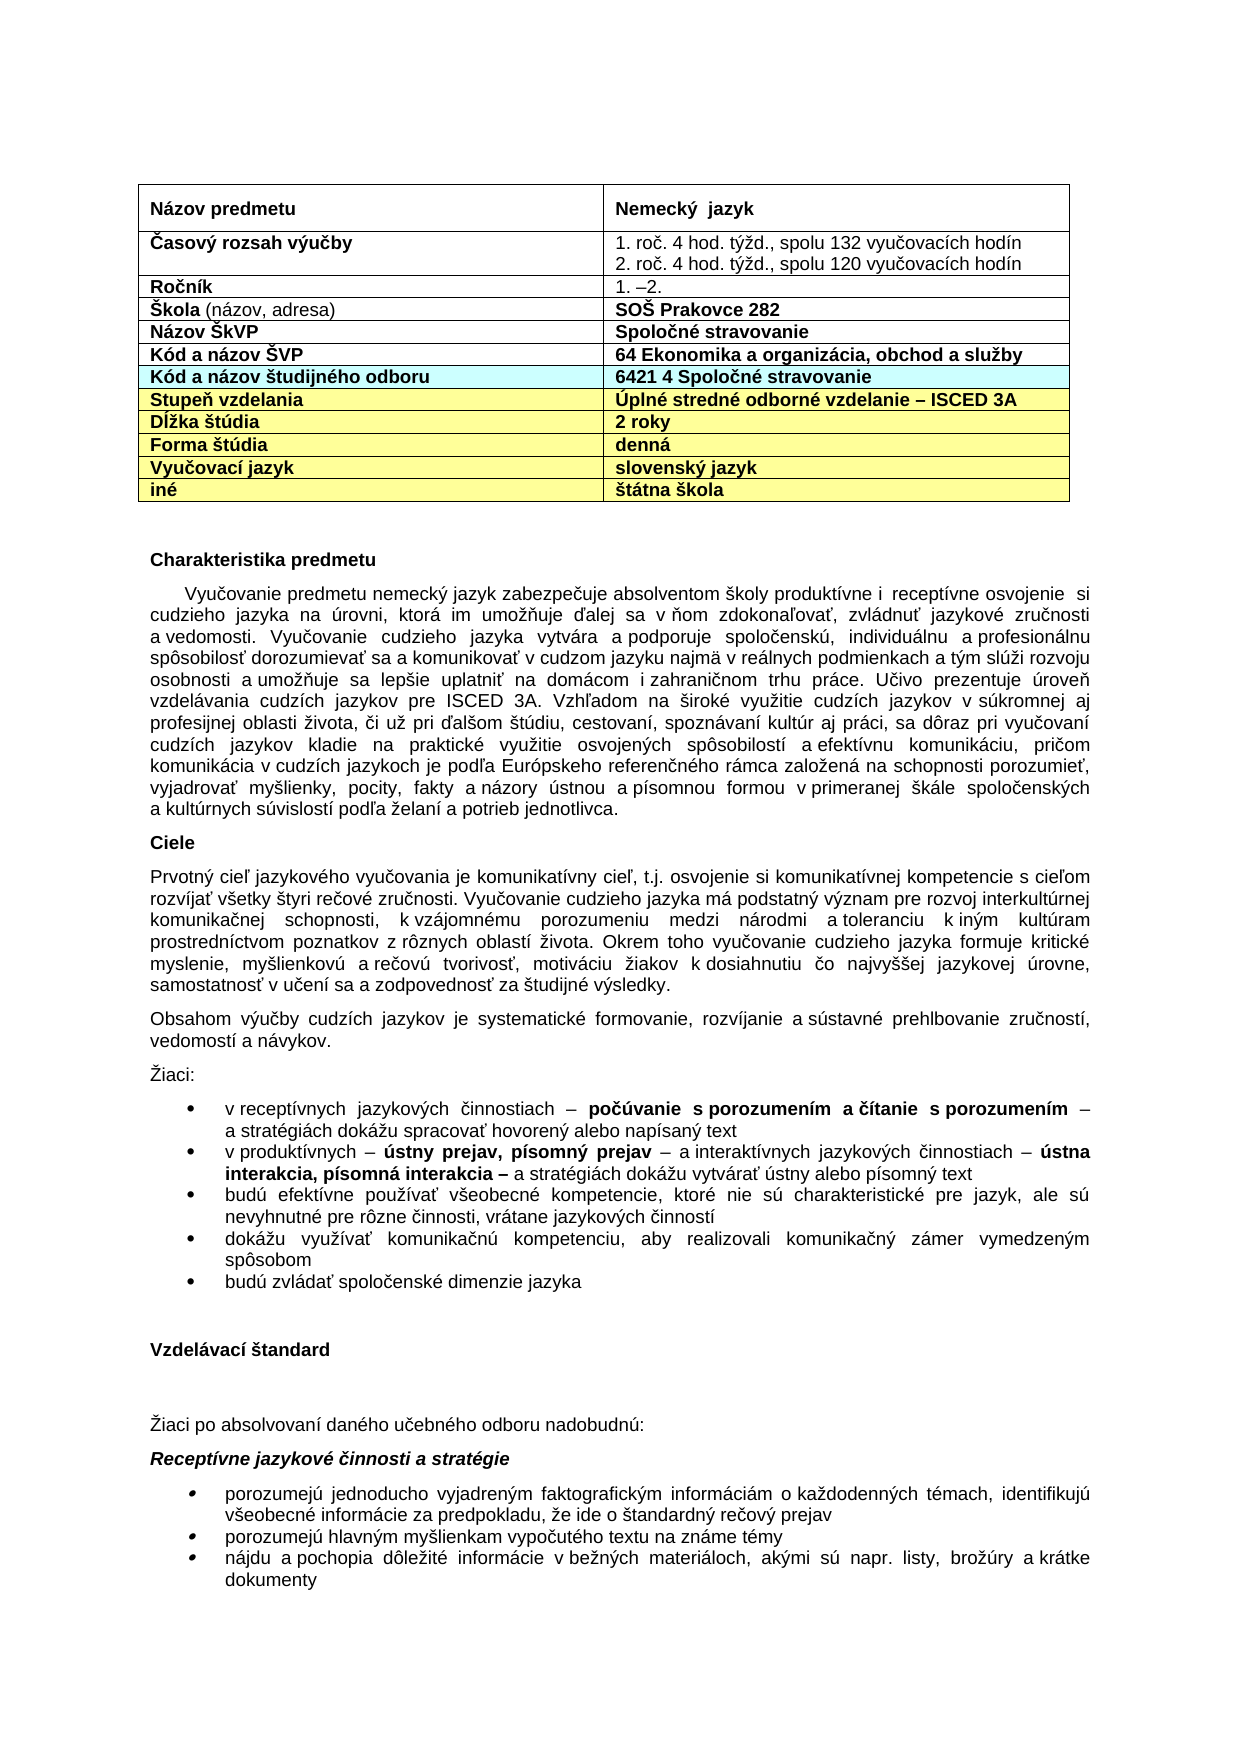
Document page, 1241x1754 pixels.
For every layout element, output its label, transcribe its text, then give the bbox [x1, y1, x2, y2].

text Ciele [19, 832, 1090, 854]
table_cell Kód a názov ŠVP [139, 344, 603, 365]
table_cell 6421 4 Spoločné stravovanie [604, 366, 1069, 388]
text Receptívne jazykové činnosti a stratégie [150, 1448, 1090, 1470]
table_cell 2 roky [604, 411, 1069, 433]
text Žiaci: [150, 1064, 1090, 1085]
list v receptívnych jazykových činnostiach – počúvanie s porozumením a čítanie s porozumením – a stratégiách dokážu spracovať hovorený alebo napísaný text [187, 1098, 1090, 1141]
table_cell Názov ŠkVP [139, 321, 603, 342]
table_cell slovenský jazyk [604, 457, 1069, 478]
table_cell Spoločné stravovanie [604, 321, 1069, 342]
table_cell Ročník [139, 276, 603, 297]
table_header Názov predmetu [139, 185, 603, 231]
table_cell Úplné stredné odborné vzdelanie – ISCED 3A [604, 389, 1069, 410]
table_cell SOŠ Prakovce 282 [604, 298, 1069, 320]
table_cell Stupeň vzdelania [139, 389, 603, 410]
list budú zvládať spoločenské dimenzie jazyka [187, 1271, 1090, 1292]
table_cell denná [604, 434, 1069, 456]
text Vyučovanie predmetu nemecký jazyk zabezpečuje absolventom školy produktívne i receptívne osvojenie si cudzieho jazyka na úrovni, ktorá im umožňuje ďalej sa v ňom zdokonaľovať, zvládnuť jazykové zručnosti a vedomosti. Vyučovanie cudzieho jazyka vytvára a podporuje spoločenskú, individuálnu a profesionálnu spôsobilosť dorozumievať sa a komunikovať v cudzom jazyku najmä v reálnych podmienkach a tým slúži rozvoju osobnosti a umožňuje sa lepšie uplatniť na domácom i zahraničnom trhu práce. Učivo prezentuje úroveň vzdelávania cudzích jazykov pre ISCED 3A. Vzhľadom na široké využitie cudzích jazykov v súkromnej aj profesijnej oblasti života, či už pri ďalšom štúdiu, cestovaní, spoznávaní kultúr aj práci, sa dôraz pri vyučovaní cudzích jazykov kladie na praktické využitie osvojených spôsobilostí a efektívnu komunikáciu, pričom komunikácia v cudzích jazykoch je podľa Európskeho referenčného rámca založená na schopnosti porozumieť, vyjadrovať myšlienky, pocity, fakty a názory ústnou a písomnou formou v primeranej škále spoločenských a kultúrnych súvislostí podľa želaní a potrieb jednotlivca. [19, 582, 1090, 819]
text Charakteristika predmetu [150, 548, 1090, 570]
table_cell Forma štúdia [139, 434, 603, 456]
table_cell iné [139, 479, 603, 501]
list dokážu využívať komunikačnú kompetenciu, aby realizovali komunikačný zámer vymedzeným spôsobom [187, 1227, 1090, 1271]
table_cell Vyučovací jazyk [139, 457, 603, 478]
text Žiaci po absolvovaní daného učebného odboru nadobudnú: [150, 1414, 1090, 1436]
list v produktívnych – ústny prejav, písomný prejav – a interaktívnych jazykových činnostiach – ústna interakcia, písomná interakcia – a stratégiách dokážu vytvárať ústny alebo písomný text [187, 1141, 1090, 1184]
table_cell 1. roč. 4 hod. týžd., spolu 132 vyučovacích hodín 2. roč. 4 hod. týžd., spolu 120 vyučovacích hodín [604, 232, 1069, 275]
list porozumejú jednoducho vyjadreným faktografickým informáciám o každodenných témach, identifikujú všeobecné informácie za predpokladu, že ide o štandardný rečový prejav [187, 1482, 1090, 1526]
list nájdu a pochopia dôležité informácie v bežných materiáloch, akými sú napr. listy, brožúry a krátke dokumenty [187, 1547, 1090, 1590]
text Obsahom výučby cudzích jazykov je systematické formovanie, rozvíjanie a sústavné prehlbovanie zručností, vedomostí a návykov. [150, 1008, 1090, 1051]
table_cell 1. –2. [604, 276, 1069, 297]
list budú efektívne používať všeobecné kompetencie, ktoré nie sú charakteristické pre jazyk, ale sú nevyhnutné pre rôzne činnosti, vrátane jazykových činností [187, 1184, 1090, 1227]
text Prvotný cieľ jazykového vyučovania je komunikatívny cieľ, t.j. osvojenie si komunikatívnej kompetencie s cieľom rozvíjať všetky štyri rečové zručnosti. Vyučovanie cudzieho jazyka má podstatný význam pre rozvoj interkultúrnej komunikačnej schopnosti, k vzájomnému porozumeniu medzi národmi a toleranciu k iným kultúram prostredníctvom poznatkov z rôznych oblastí života. Okrem toho vyučovanie cudzieho jazyka formuje kritické myslenie, myšlienkovú a rečovú tvorivosť, motiváciu žiakov k dosiahnutiu čo najvyššej jazykovej úrovne, samostatnosť v učení sa a zodpovednosť za študijné výsledky. [19, 866, 1090, 996]
table_cell štátna škola [604, 479, 1069, 501]
text Vzdelávací štandard [150, 1339, 1090, 1360]
table_cell Časový rozsah výučby [139, 232, 603, 275]
list porozumejú hlavným myšlienkam vypočutého textu na známe témy [187, 1526, 1090, 1547]
table_header Nemecký jazyk [604, 185, 1069, 231]
table_cell Kód a názov študijného odboru [139, 366, 603, 388]
table_cell Škola (názov, adresa) [139, 298, 603, 320]
table_cell 64 Ekonomika a organizácia, obchod a služby [604, 344, 1069, 365]
table_cell Dĺžka štúdia [139, 411, 603, 433]
